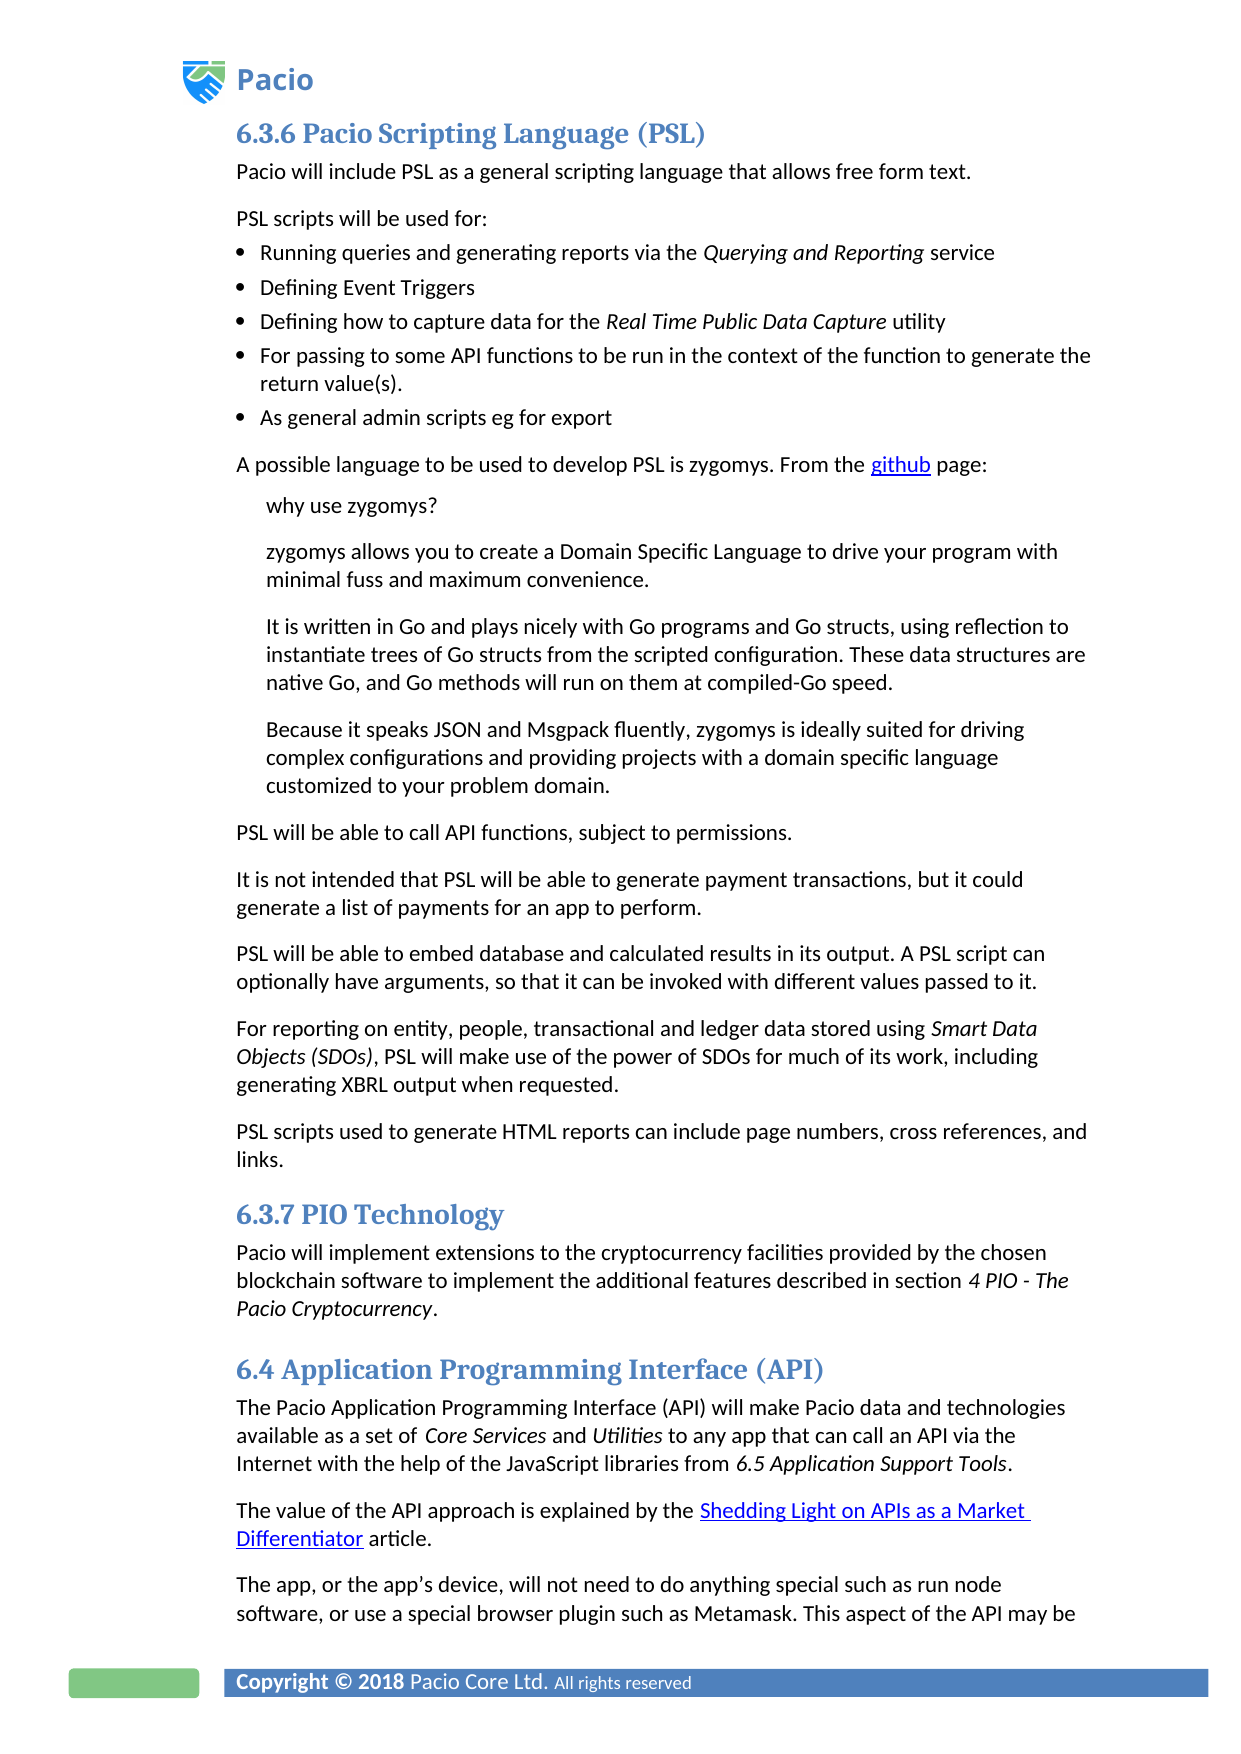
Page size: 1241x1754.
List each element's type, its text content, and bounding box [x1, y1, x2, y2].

text It is not intended that PSL will be able to generate payment transactions, but it could generate a list of payments for an app to perform. [236, 865, 1092, 921]
list For passing to some API functions to be run in the context of the function to generate the return value(s). [236, 341, 1092, 397]
subtitle Application Programming Interface (API) [236, 1353, 1092, 1387]
text Pacio will implement extensions to the cryptocurrency facilities provided by the chosen blockchain software to implement the additional features described in section 4 PIO - The Pacio Cryptocurrency. [236, 1238, 1092, 1322]
text A possible language to be used to develop PSL is zygomys. From the github page: [236, 450, 1092, 478]
text The value of the API approach is explained by the Shedding Light on APIs as a Market Differentiator article. [236, 1496, 1092, 1552]
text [236, 1571, 1092, 1627]
subtitle PIO Technology [236, 1198, 1092, 1232]
text PSL will be able to call API functions, subject to permissions. [236, 818, 1092, 846]
picture [182, 61, 225, 105]
list As general admin scripts eg for export [236, 403, 1092, 431]
text For reporting on entity, people, transactional and ledger data stored using Smart Data Objects (SDOs), PSL will make use of the power of SDOs for much of its work, including generating XBRL output when requested. [236, 1014, 1092, 1098]
text It is written in Go and plays nicely with Go programs and Go structs, using reflection to instantiate trees of Go structs from the scripted configuration. These data structures are native Go, and Go methods will run on them at compiled-Go speed. [266, 612, 1092, 696]
text The Pacio Application Programming Interface (API) will make Pacio data and technologies available as a set of Core Services and Utilities to any app that can call an API via the Internet with the help of the JavaScript libraries from 6.5 Application Support Tools. [236, 1393, 1092, 1477]
text zygomys allows you to create a Domain Specific Language to drive your program with minimal fuss and maximum convenience. [266, 537, 1092, 593]
subtitle Pacio Scripting Language (PSL) [236, 117, 1092, 151]
list Defining how to capture data for the Real Time Public Data Capture utility [236, 307, 1092, 335]
text Because it speaks JSON and Msgpack fluently, zygomys is ideally suited for driving complex configurations and providing projects with a domain specific language customized to your problem domain. [266, 715, 1092, 799]
text why use zygomys? [266, 491, 1092, 519]
text Pacio will include PSL as a general scripting language that allows free form text. [236, 157, 1092, 185]
list Defining Event Triggers [236, 273, 1092, 301]
text PSL scripts will be used for: [236, 204, 1092, 232]
text PSL will be able to embed database and calculated results in its output. A PSL script can optionally have arguments, so that it can be invoked with different values passed to it. [236, 939, 1092, 996]
list Running queries and generating reports via the Querying and Reporting service [236, 238, 1092, 266]
text PSL scripts used to generate HTML reports can include page numbers, cross references, and links. [236, 1117, 1092, 1173]
